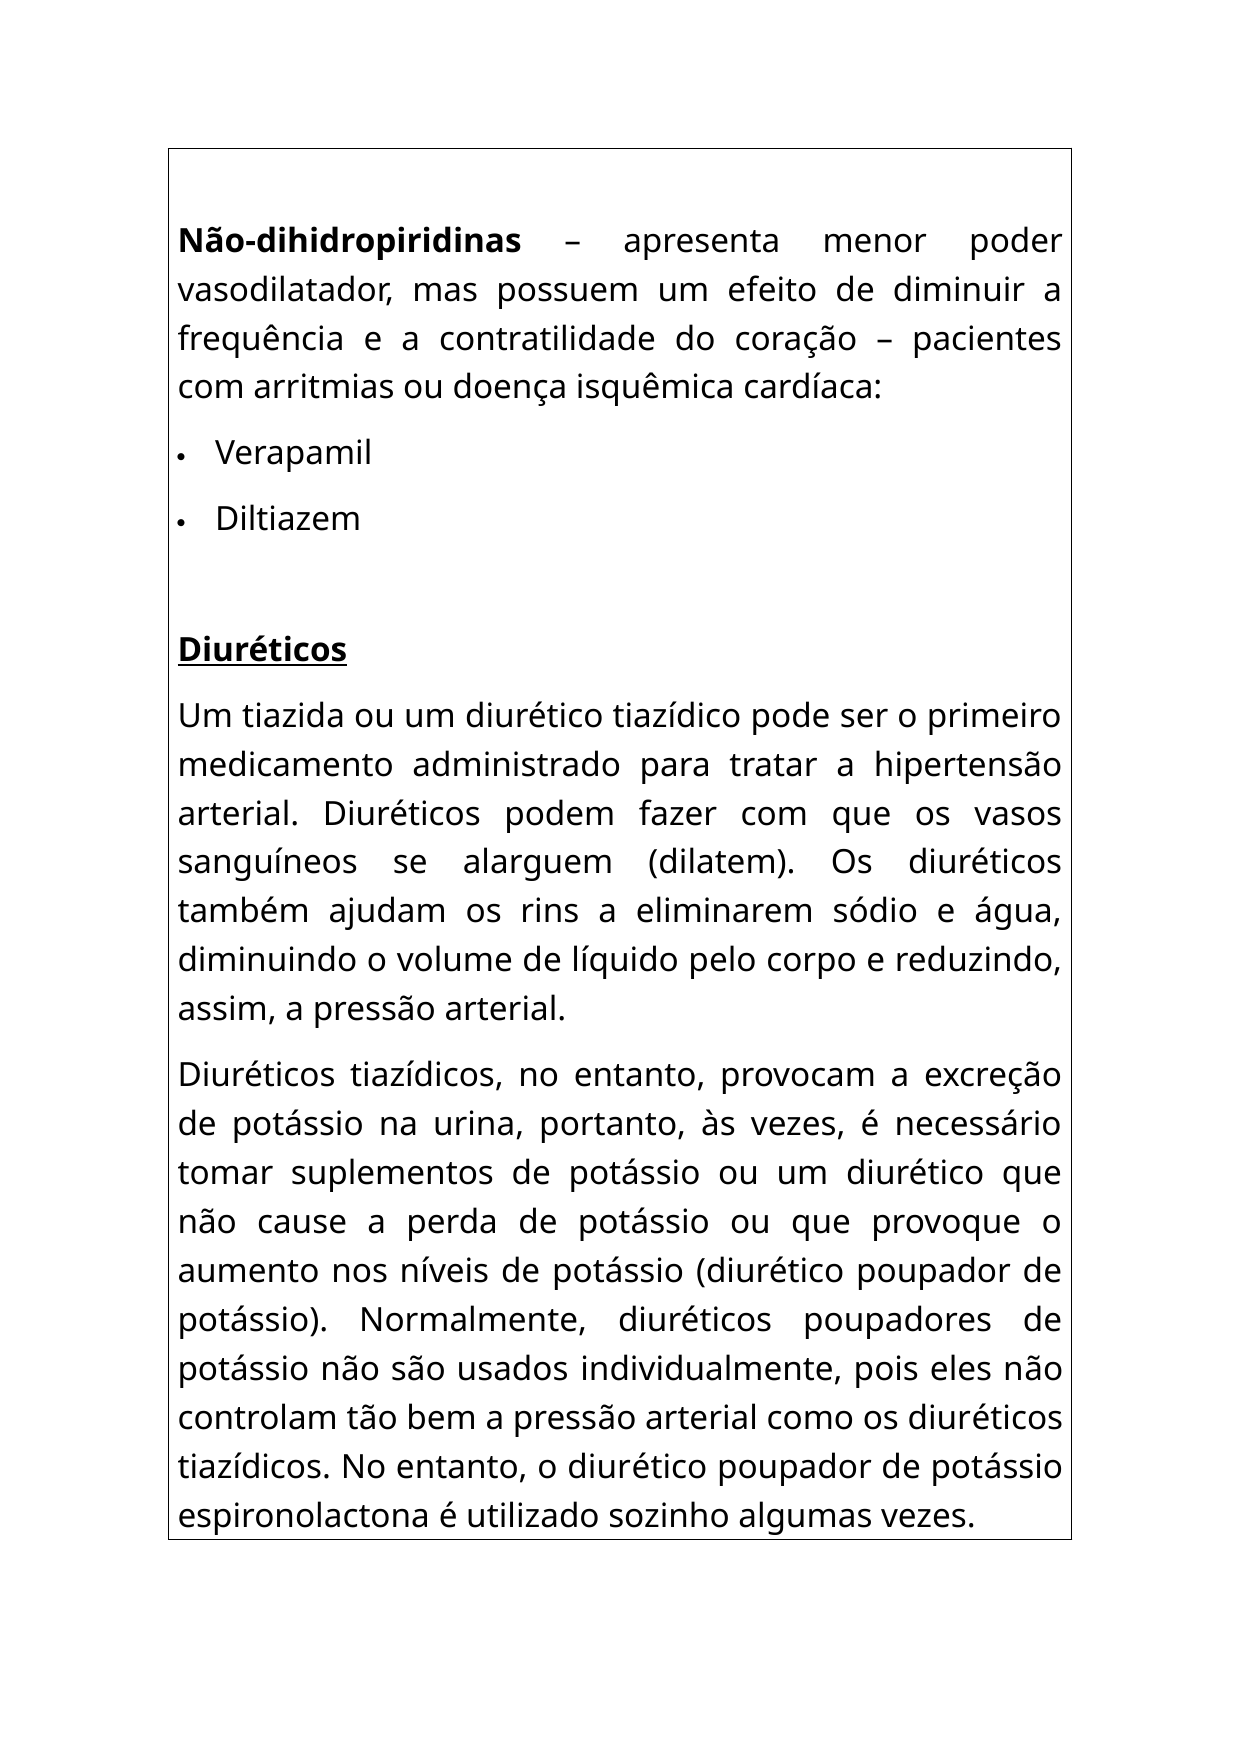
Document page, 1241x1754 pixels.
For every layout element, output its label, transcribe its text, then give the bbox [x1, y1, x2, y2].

list Diltiazem [169, 491, 1071, 540]
text Não-dihidropiridinas – apresenta menor poder vasodilatador, mas possuem um efeito de diminuir a frequência e a contratilidade do coração – pacientes com arritmias ou doença isquêmica cardíaca: [169, 213, 1071, 409]
text Diuréticos [169, 623, 1071, 671]
text Um tiazida ou um diurético tiazídico pode ser o primeiro medicamento administrado para tratar a hipertensão arterial. Diuréticos podem fazer com que os vasos sanguíneos se alarguem (dilatem). Os diuréticos também ajudam os rins a eliminarem sódio e água, diminuindo o volume de líquido pelo corpo e reduzindo, assim, a pressão arterial. [169, 688, 1071, 1031]
list Verapamil [169, 426, 1071, 474]
text Diuréticos tiazídicos, no entanto, provocam a excreção de potássio na urina, portanto, às vezes, é necessário tomar suplementos de potássio ou um diurético que não cause a perda de potássio ou que provoque o aumento nos níveis de potássio (diurético poupador de potássio). Normalmente, diuréticos poupadores de potássio não são usados ​​individualmente, pois eles não controlam tão bem a pressão arterial como os diuréticos tiazídicos. No entanto, o diurético poupador de potássio espironolactona é utilizado sozinho algumas vezes. [169, 1048, 1071, 1539]
